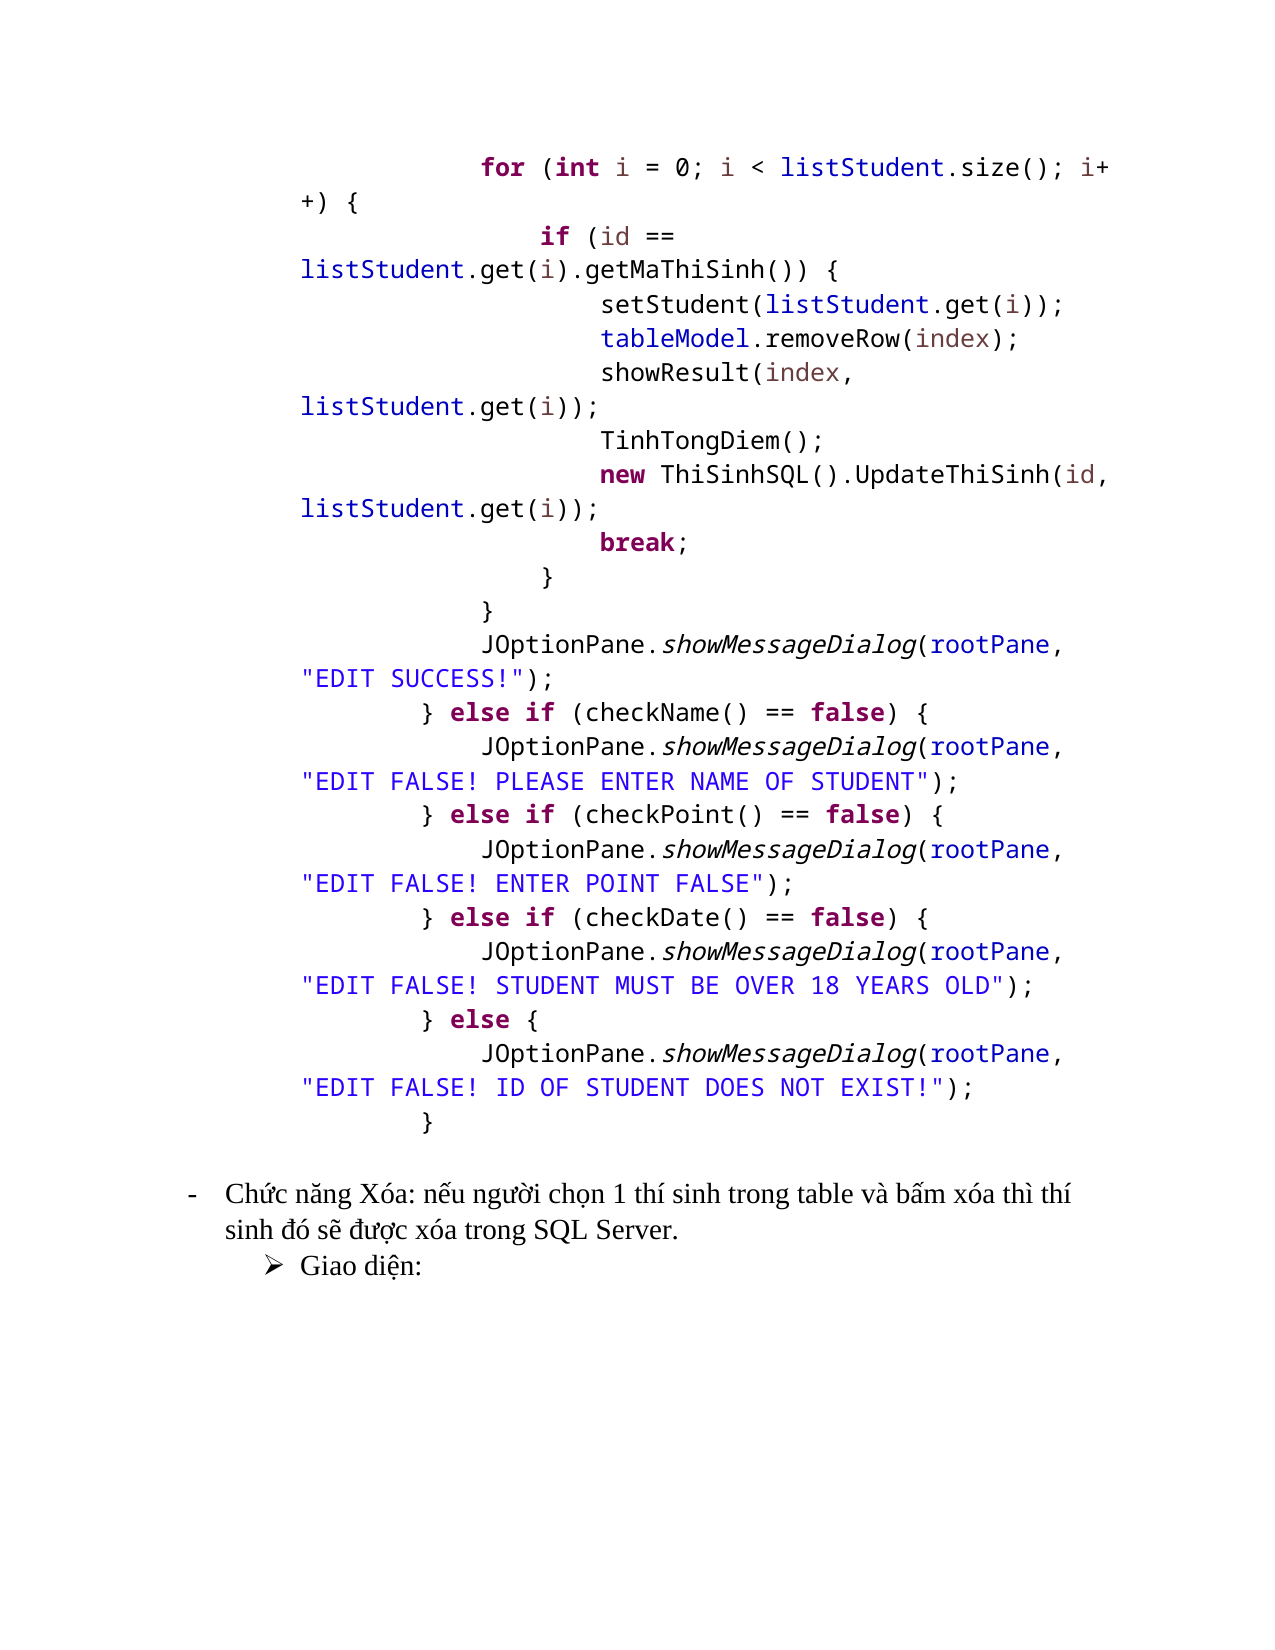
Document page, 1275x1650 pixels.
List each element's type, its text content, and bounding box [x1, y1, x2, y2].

list showResult(index, listStudent.get(i)); [300, 354, 1125, 422]
list setStudent(listStudent.get(i)); [300, 286, 1125, 320]
list } [300, 593, 1125, 627]
list Giao diện: [262, 1248, 1125, 1281]
list } else if (checkPoint() == false) { [300, 797, 1125, 831]
list JOptionPane.showMessageDialog(rootPane, "EDIT FALSE! PLEASE ENTER NAME OF STUDENT"); [300, 729, 1125, 797]
list } [300, 1104, 1125, 1138]
list } [300, 559, 1125, 593]
list new ThiSinhSQL().UpdateThiSinh(id, listStudent.get(i)); [300, 457, 1125, 525]
list JOptionPane.showMessageDialog(rootPane, "EDIT SUCCESS!"); [300, 627, 1125, 695]
list TinhTongDiem(); [300, 422, 1125, 457]
list } else { [300, 1002, 1125, 1036]
list for (int i = 0; i < listStudent.size(); i++) { [300, 150, 1125, 218]
list JOptionPane.showMessageDialog(rootPane, "EDIT FALSE! ID OF STUDENT DOES NOT EXIST!"); [300, 1036, 1125, 1104]
list JOptionPane.showMessageDialog(rootPane, "EDIT FALSE! STUDENT MUST BE OVER 18 YEARS OLD"); [300, 933, 1125, 1002]
list } else if (checkDate() == false) { [300, 899, 1125, 933]
list if (id == listStudent.get(i).getMaThiSinh()) { [300, 218, 1125, 286]
list tableModel.removeRow(index); [300, 320, 1125, 354]
list Chức năng Xóa: nếu người chọn 1 thí sinh trong table và bấm xóa thì thí sinh đó sẽ được xóa trong SQL Server. [187, 1177, 1125, 1246]
list break; [300, 525, 1125, 559]
list JOptionPane.showMessageDialog(rootPane, "EDIT FALSE! ENTER POINT FALSE"); [300, 831, 1125, 899]
list } else if (checkName() == false) { [300, 695, 1125, 729]
